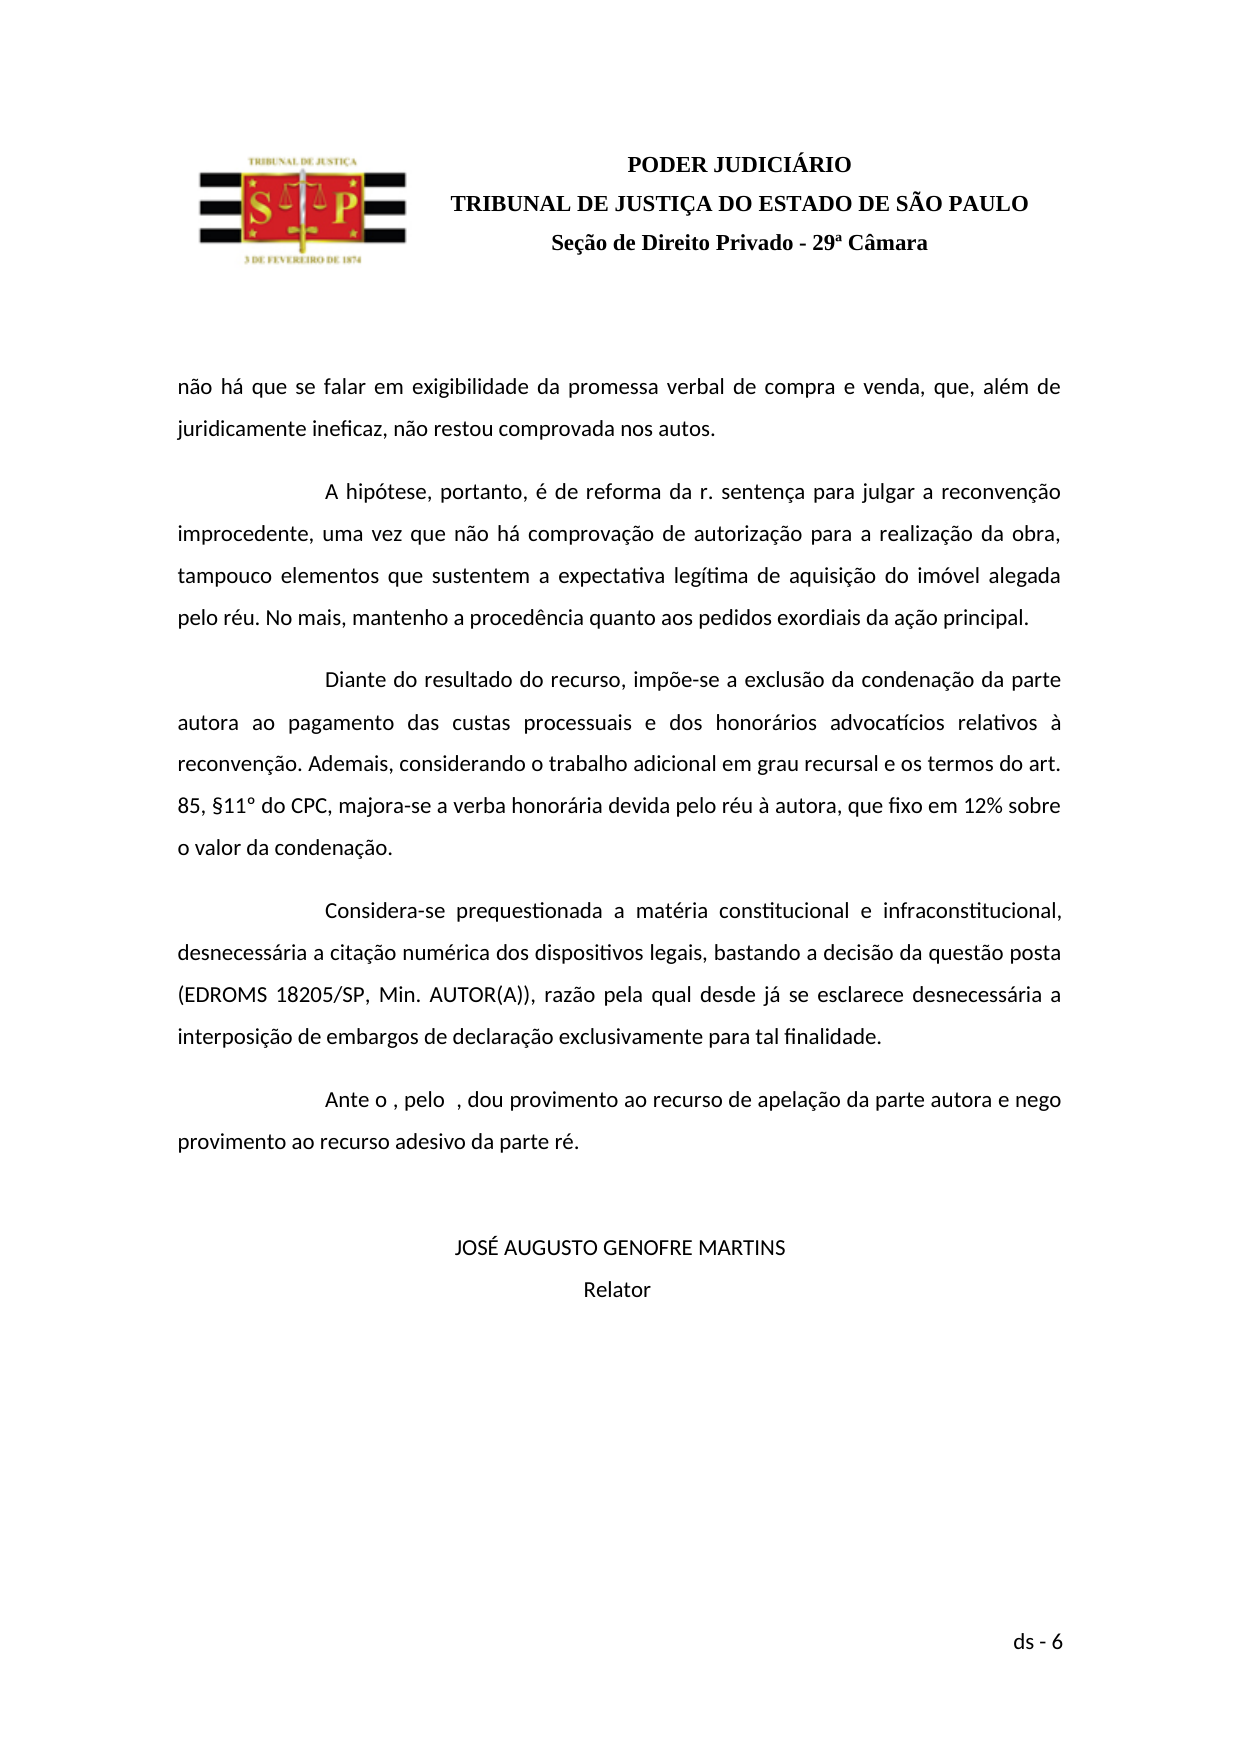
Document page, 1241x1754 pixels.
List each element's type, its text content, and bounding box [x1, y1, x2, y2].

text Ante o , pelo , dou provimento ao recurso de apelação da parte autora e nego provimento ao recurso adesivo da parte ré. [177, 1085, 1063, 1155]
text Relator [177, 1275, 1063, 1303]
text JOSÉ AUGUSTO GENOFRE MARTINS [177, 1233, 1063, 1261]
picture [185, 143, 421, 279]
text Considera-se prequestionada a matéria constitucional e infraconstitucional, desnecessária a citação numérica dos dispositivos legais, bastando a decisão da questão posta (EDROMS 18205/SP, Min. AUTOR(A)), razão pela qual desde já se esclarece desnecessária a interposição de embargos de declaração exclusivamente para tal finalidade. [177, 896, 1063, 1050]
text Diante do resultado do recurso, impõe-se a exclusão da condenação da parte autora ao pagamento das custas processuais e dos honorários advocatícios relativos à reconvenção. Ademais, considerando o trabalho adicional em grau recursal e os termos do art. 85, §11º do CPC, majora-se a verba honorária devida pelo réu à autora, que fixo em 12% sobre o valor da condenação. [177, 666, 1063, 862]
text A hipótese, portanto, é de reforma da r. sentença para julgar a reconvenção improcedente, uma vez que não há comprovação de autorização para a realização da obra, tampouco elementos que sustentem a expectativa legítima de aquisição do imóvel alegada pelo réu. No mais, mantenho a procedência quanto aos pedidos exordiais da ação principal. [177, 477, 1063, 631]
